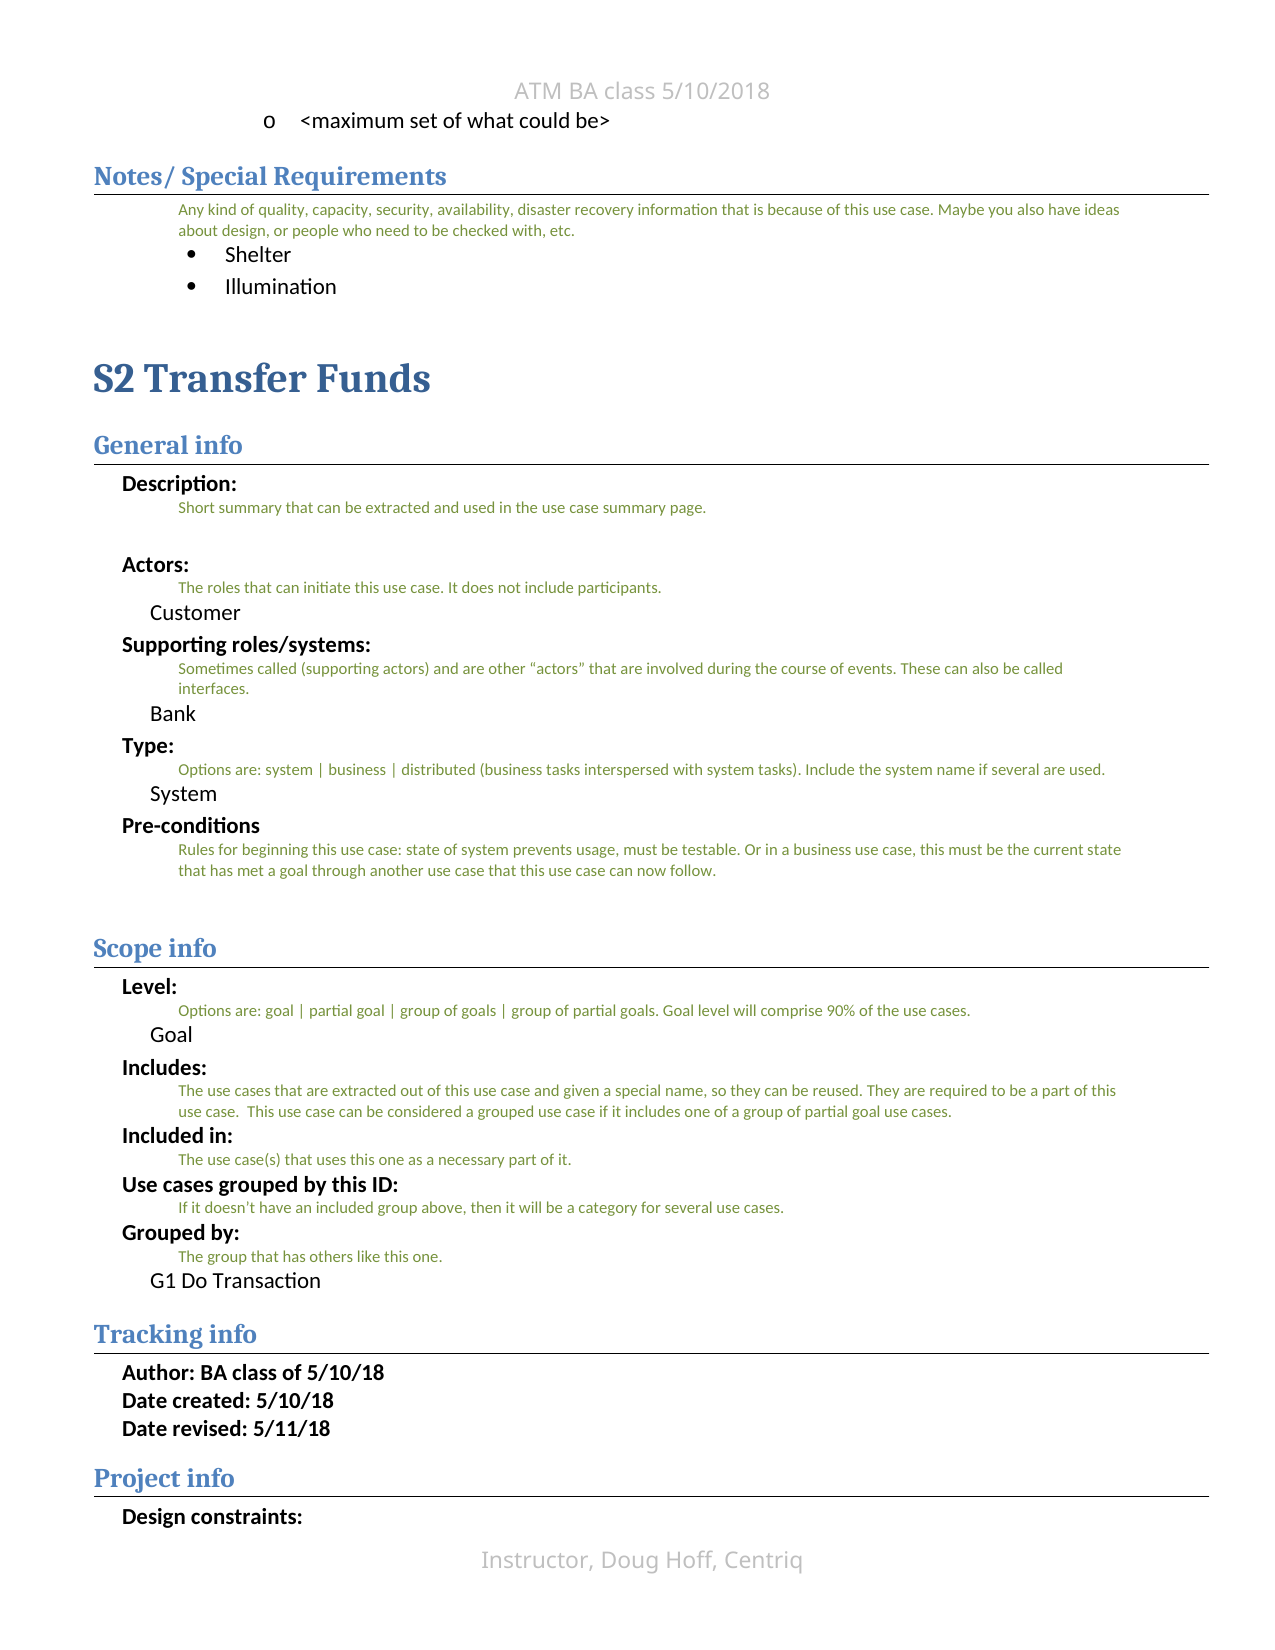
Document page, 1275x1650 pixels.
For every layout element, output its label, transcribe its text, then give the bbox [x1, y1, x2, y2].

text System [150, 779, 1134, 807]
text The group that has others like this one. [178, 1246, 1135, 1266]
subtitle Notes/ Special Requirements [94, 161, 1209, 194]
subtitle S2 Transfer Funds [94, 354, 1134, 402]
text Goal [150, 1021, 1134, 1048]
list <maximum set of what could be> [262, 106, 853, 135]
subtitle Supporting roles/systems: [122, 630, 1134, 658]
text Bank [150, 699, 1134, 727]
text The use case(s) that uses this one as a necessary part of it. [178, 1149, 1135, 1170]
subtitle Includes: [122, 1053, 1134, 1081]
subtitle Included in: [122, 1121, 1134, 1149]
subtitle Design constraints: [122, 1502, 1134, 1530]
text The use cases that are extracted out of this use case and given a special name, so they can be reused. They are required to be a part of this use case. This use case can be considered a grouped use case if it includes one of a group of partial goal use cases. [178, 1081, 1135, 1121]
text Options are: system | business | distributed (business tasks interspersed with system tasks). Include the system name if several are used. [178, 759, 1135, 779]
subtitle Use cases grouped by this ID: [122, 1170, 1134, 1198]
subtitle Author: BA class of 5/10/18 [122, 1358, 1134, 1386]
subtitle Scope info [94, 933, 1209, 967]
subtitle Date revised: 5/11/18 [122, 1414, 1134, 1442]
text Sometimes called (supporting actors) and are other “actors” that are involved during the course of events. These can also be called interfaces. [178, 658, 1135, 699]
subtitle Type: [122, 731, 1134, 759]
subtitle Actors: [122, 550, 1134, 578]
subtitle Grouped by: [122, 1218, 1134, 1246]
subtitle Date created: 5/10/18 [122, 1386, 1134, 1414]
text G1 Do Transaction [150, 1266, 1134, 1294]
text If it doesn’t have an included group above, then it will be a category for several use cases. [178, 1198, 1135, 1218]
text Customer [150, 598, 1134, 626]
list Illumination [187, 272, 1135, 300]
subtitle Level: [122, 972, 1134, 1000]
subtitle Pre-conditions [122, 812, 1134, 840]
text Options are: goal | partial goal | group of goals | group of partial goals. Goal level will comprise 90% of the use cases. [178, 1000, 1135, 1021]
text Short summary that can be extracted and used in the use case summary page. [178, 497, 1135, 518]
subtitle Tracking info [94, 1319, 1209, 1353]
list Shelter [187, 240, 1135, 268]
subtitle Project info [94, 1463, 1209, 1496]
subtitle Description: [122, 469, 1134, 497]
text The roles that can initiate this use case. It does not include participants. [178, 578, 1135, 598]
text Rules for beginning this use case: state of system prevents usage, must be testable. Or in a business use case, this must be the current state that has met a goal through another use case that this use case can now follow. [178, 840, 1135, 880]
subtitle General info [94, 430, 1209, 464]
